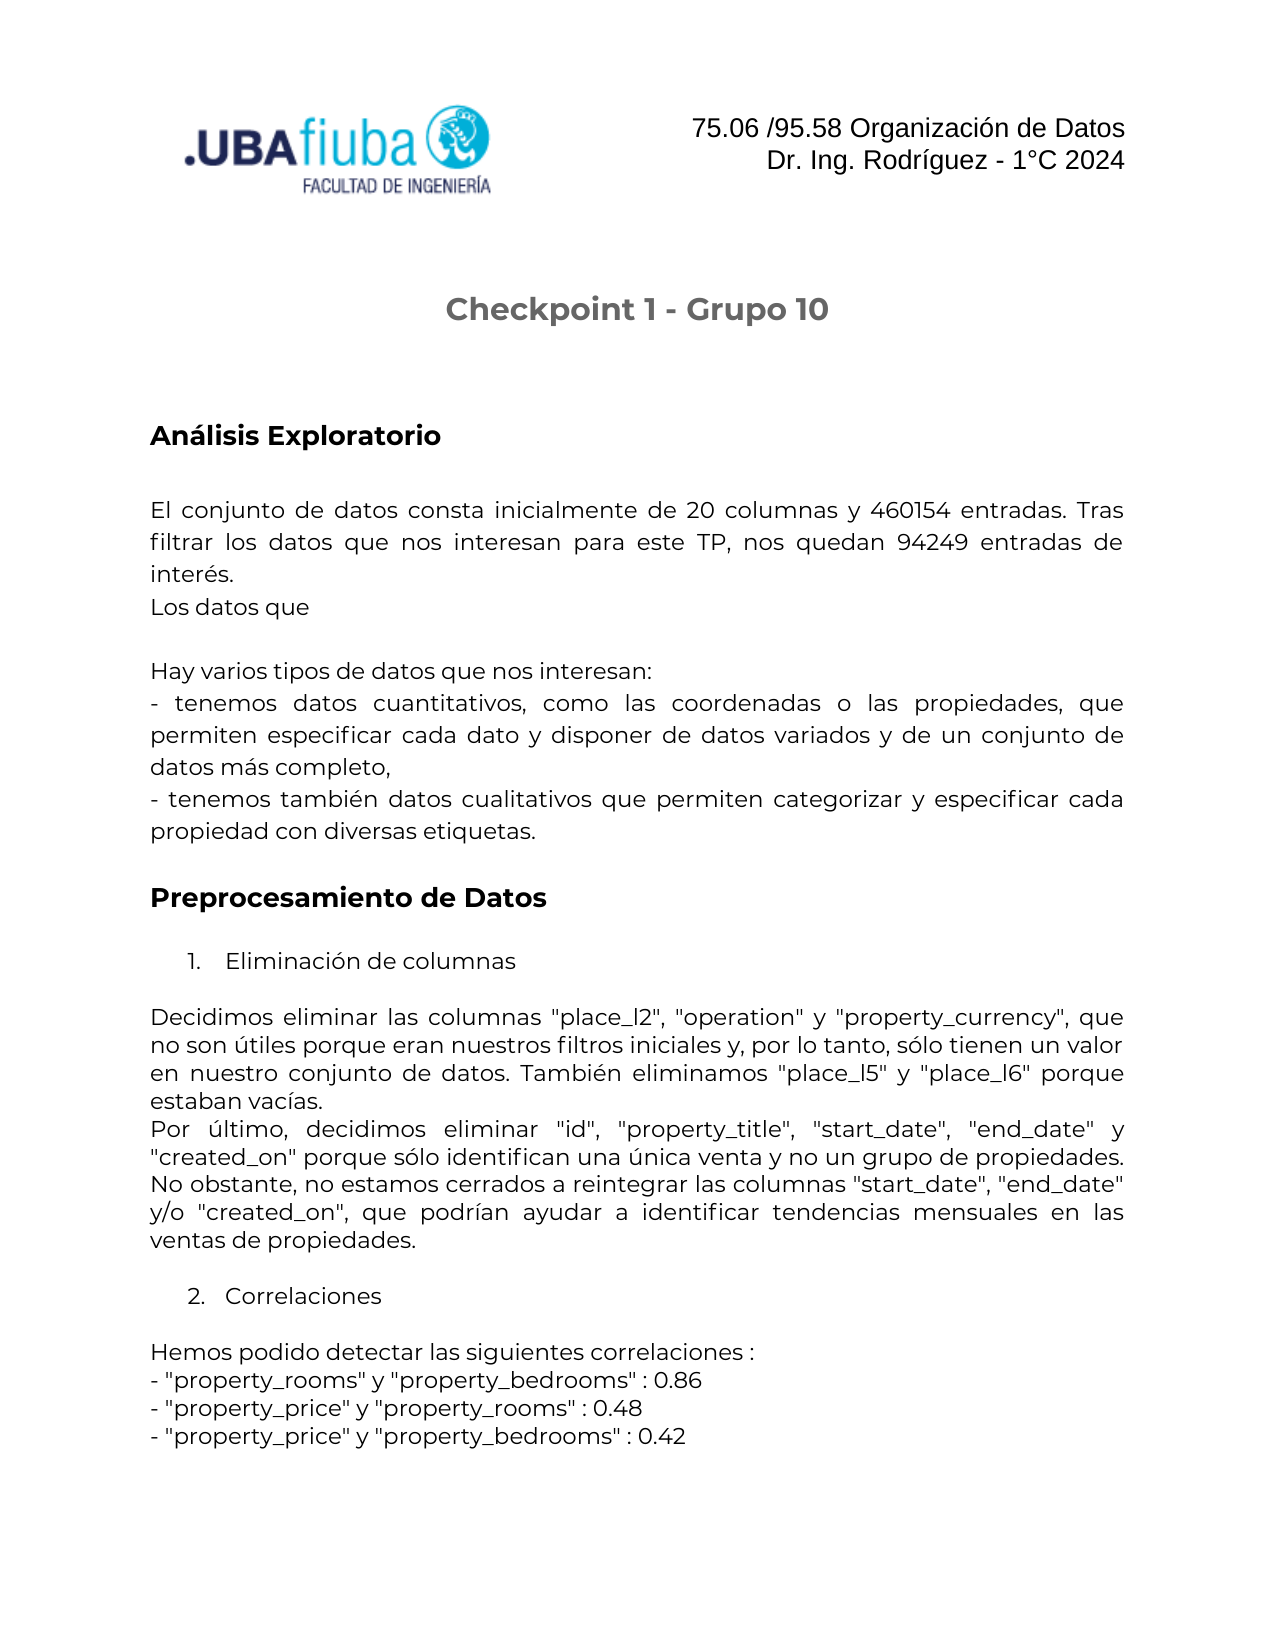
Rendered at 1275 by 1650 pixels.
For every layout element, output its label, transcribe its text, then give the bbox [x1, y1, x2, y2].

list Correlaciones [187, 1282, 1125, 1310]
picture [168, 84, 511, 218]
text Hay varios tipos de datos que nos interesan: [150, 657, 1125, 685]
text - "property_rooms" y "property_bedrooms" : 0.86 [150, 1366, 1125, 1394]
text Hemos podido detectar las siguientes correlaciones : [150, 1338, 1125, 1366]
subtitle Análisis Exploratorio [150, 419, 1125, 452]
text Los datos que [150, 593, 1125, 621]
text El conjunto de datos consta inicialmente de 20 columnas y 460154 entradas. Tras filtrar los datos que nos interesan para este TP, nos quedan 94249 entradas de interés. [150, 496, 1125, 588]
text Decidimos eliminar las columnas "place_l2", "operation" y "property_currency", que no son útiles porque eran nuestros filtros iniciales y, por lo tanto, sólo tienen un valor en nuestro conjunto de datos. También eliminamos "place_l5" y "place_l6" porque estaban vacías. [150, 1003, 1125, 1115]
text Preprocesamiento de Datos [150, 881, 1125, 914]
subtitle Checkpoint 1 - Grupo 10 [150, 290, 1125, 328]
text Por último, decidimos eliminar "id", "property_title", "start_date", "end_date" y "created_on" porque sólo identifican una única venta y no un grupo de propiedades. No obstante, no estamos cerrados a reintegrar las columnas "start_date", "end_date" y/o "created_on", que podrían ayudar a identificar tendencias mensuales en las ventas de propiedades. [150, 1115, 1125, 1254]
text - "property_price" y "property_rooms" : 0.48 [150, 1394, 1125, 1422]
text - tenemos también datos cualitativos que permiten categorizar y especificar cada propiedad con diversas etiquetas. [150, 785, 1125, 845]
text - tenemos datos cuantitativos, como las coordenadas o las propiedades, que permiten especificar cada dato y disponer de datos variados y de un conjunto de datos más completo, [150, 689, 1125, 781]
text - "property_price" y "property_bedrooms" : 0.42 [150, 1422, 1125, 1450]
list Eliminación de columnas [187, 947, 1125, 975]
